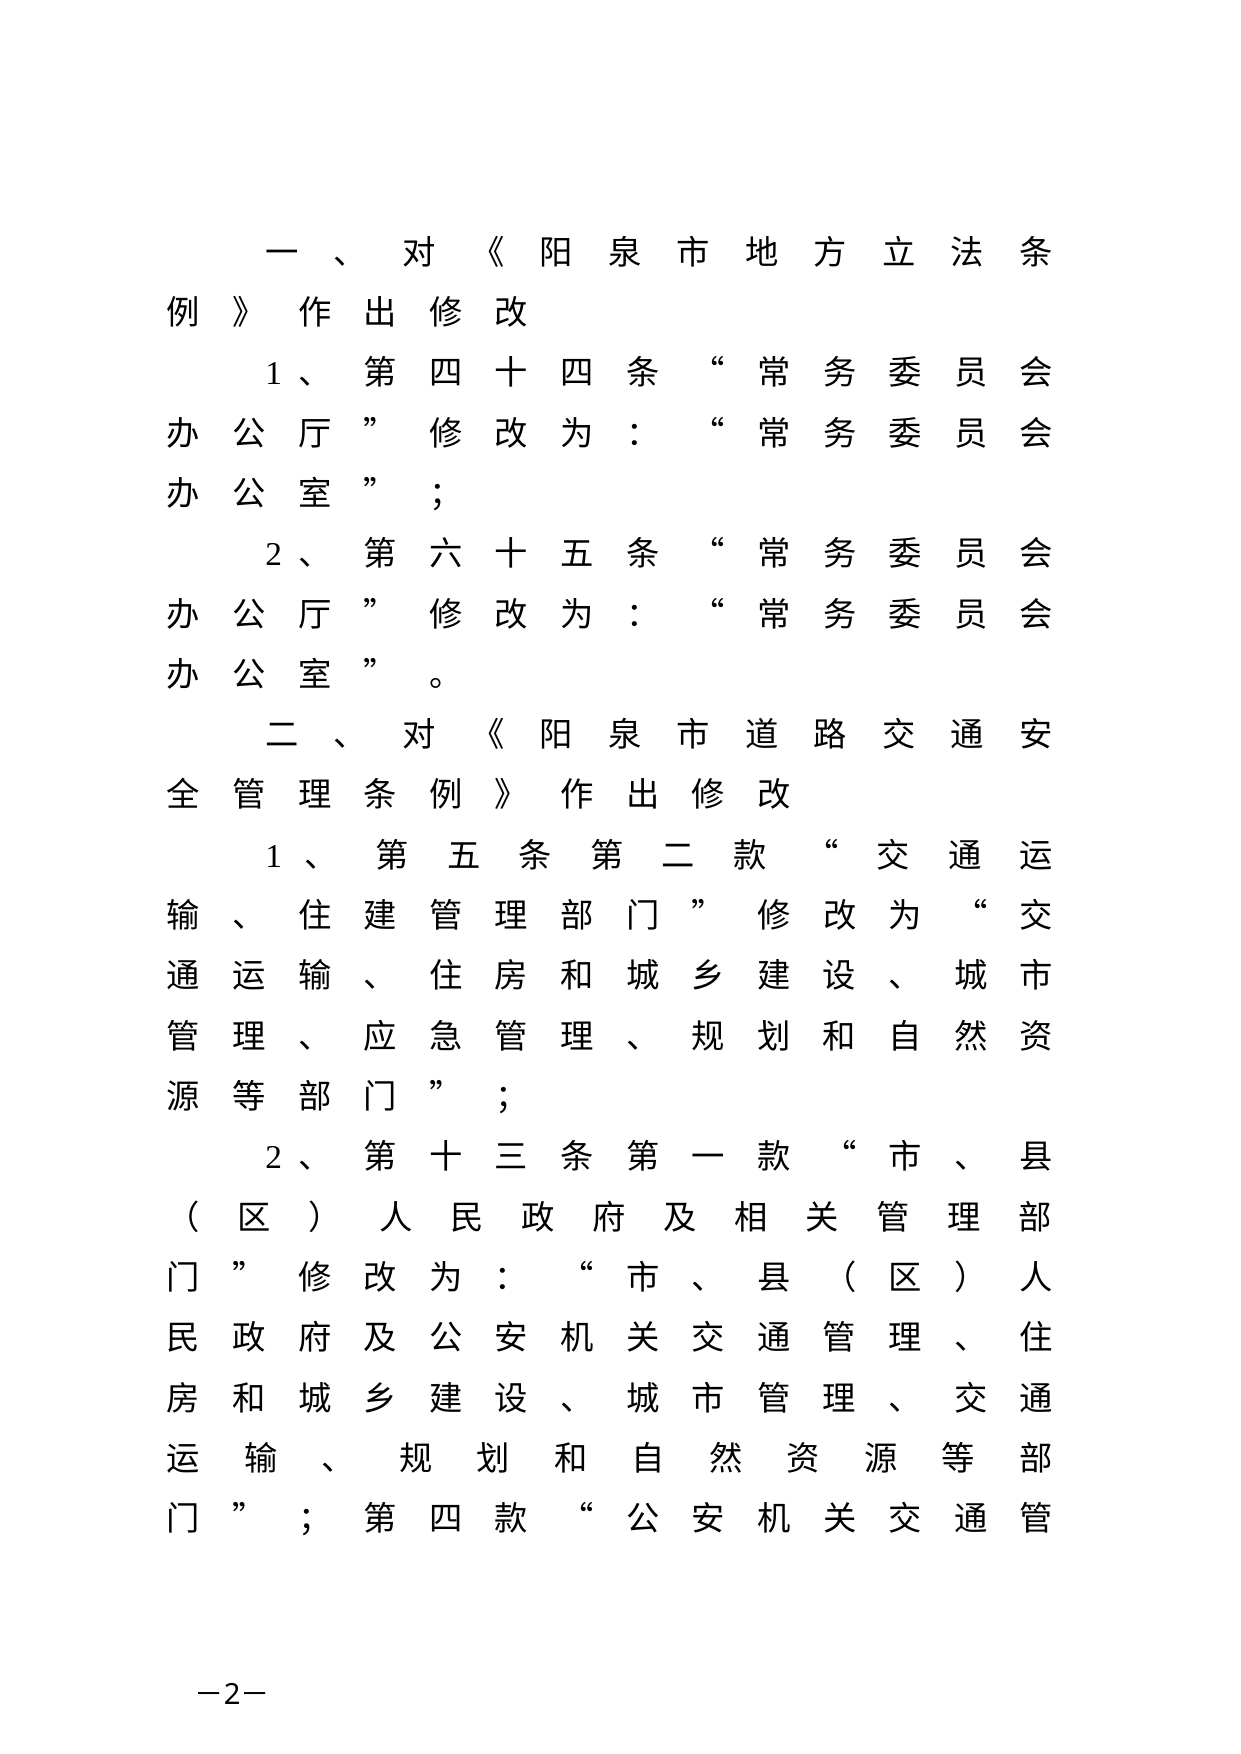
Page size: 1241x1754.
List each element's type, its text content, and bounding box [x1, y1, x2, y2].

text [167, 1124, 1085, 1546]
text 1、第四十四条“常务委员会办公厅”修改为：“常务委员会办公室”； [167, 340, 1085, 521]
text 2、第六十五条“常务委员会办公厅”修改为：“常务委员会办公室”。 [167, 521, 1085, 702]
text 1、第五条第二款“交通运输、住建管理部门”修改为“交通运输、住房和城乡建设、城市管理、应急管理、规划和自然资源等部门”； [167, 822, 1085, 1124]
text 一、对《阳泉市地方立法条例》作出修改 [167, 219, 1085, 340]
text 二、对《阳泉市道路交通安全管理条例》作出修改 [167, 702, 1085, 822]
